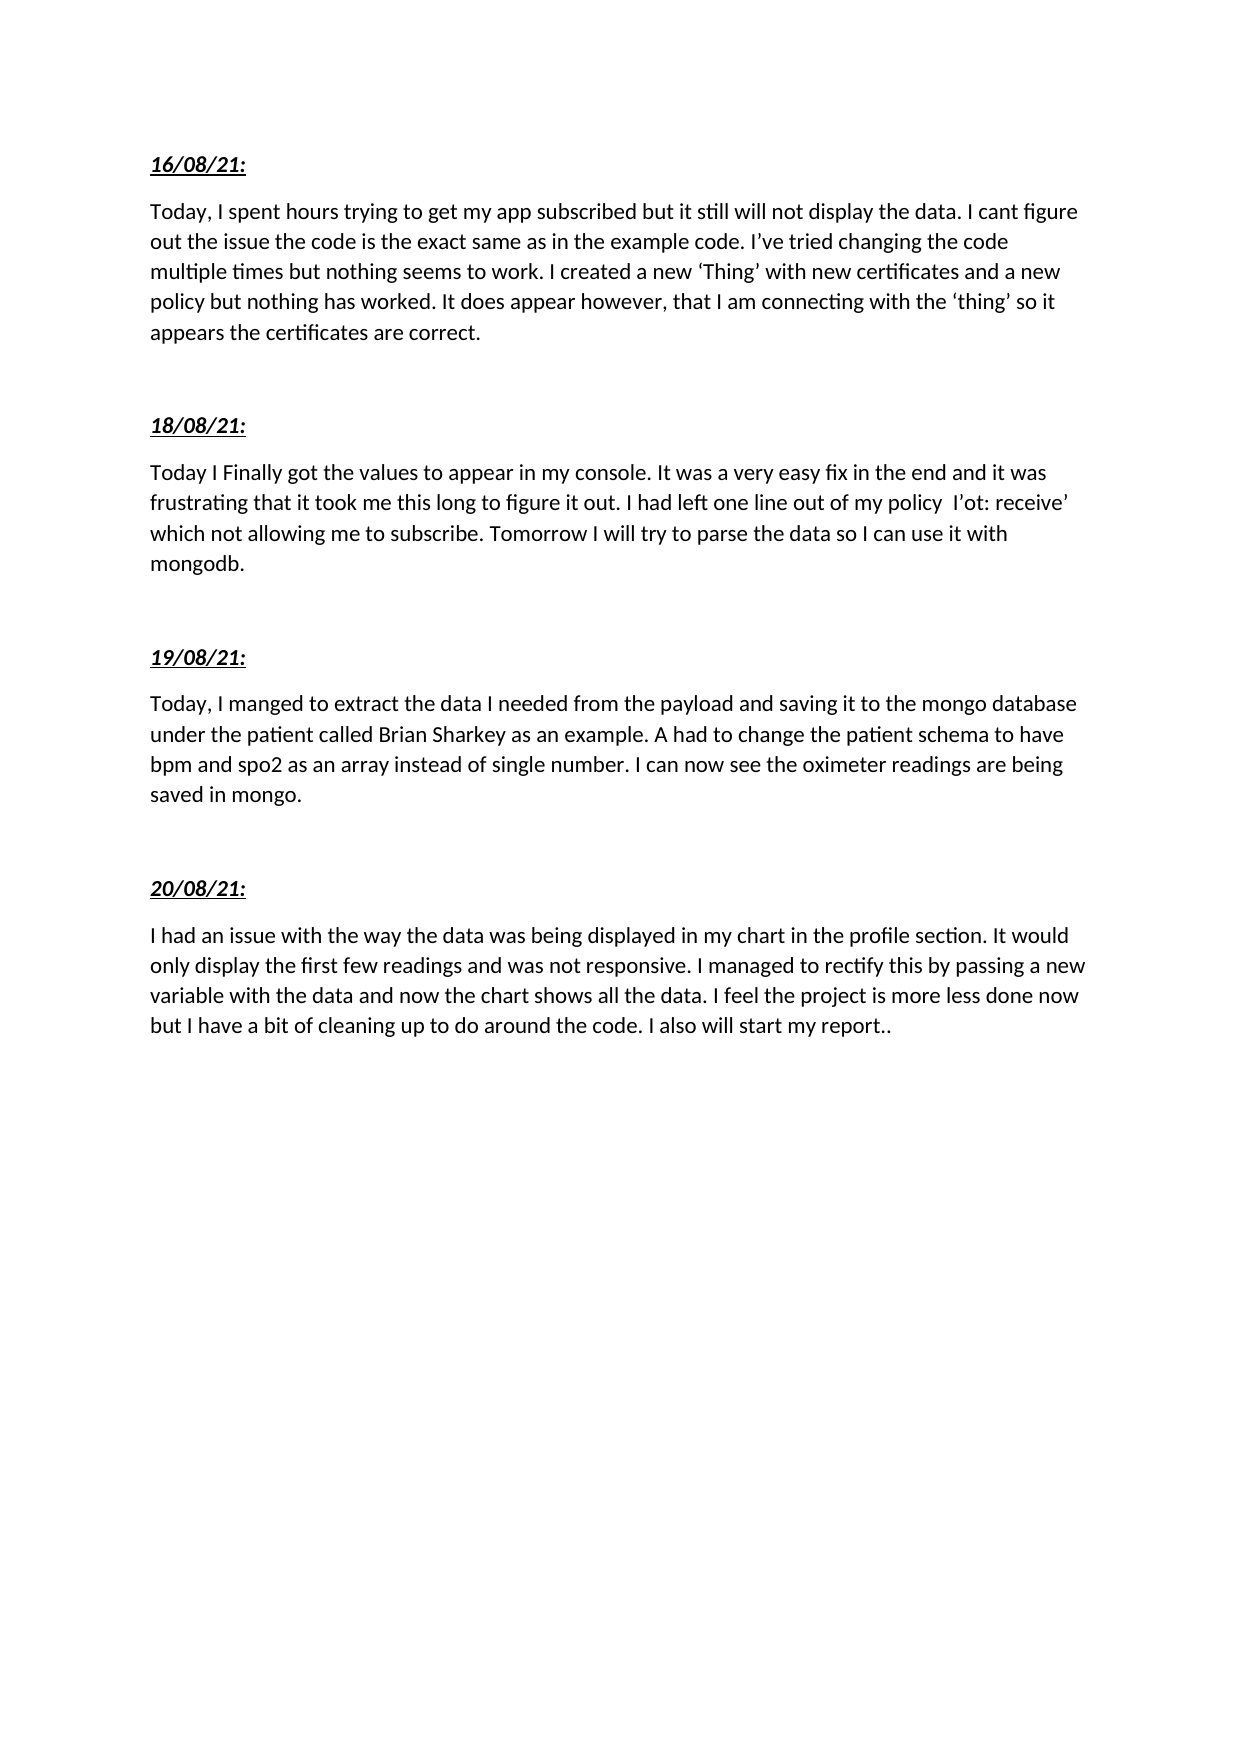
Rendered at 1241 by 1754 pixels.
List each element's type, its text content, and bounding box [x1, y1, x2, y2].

text 19/08/21: [150, 643, 1090, 671]
text Today, I manged to extract the data I needed from the payload and saving it to the mongo database under the patient called Brian Sharkey as an example. A had to change the patient schema to have bpm and spo2 as an array instead of single number. I can now see the oximeter readings are being saved in mongo. [150, 689, 1090, 808]
text I had an issue with the way the data was being displayed in my chart in the profile section. It would only display the first few readings and was not responsive. I managed to rectify this by passing a new variable with the data and now the chart shows all the data. I feel the project is more less done now but I have a bit of cleaning up to do around the code. I also will start my report.. [150, 921, 1090, 1039]
text 18/08/21: [150, 411, 1090, 439]
text 16/08/21: [150, 150, 1090, 178]
text 20/08/21: [150, 874, 1090, 902]
text Today, I spent hours trying to get my app subscribed but it still will not display the data. I cant figure out the issue the code is the exact same as in the example code. I’ve tried changing the code multiple times but nothing seems to work. I created a new ‘Thing’ with new certificates and a new policy but nothing has worked. It does appear however, that I am connecting with the ‘thing’ so it appears the certificates are correct. [150, 197, 1090, 346]
text Today I Finally got the values to appear in my console. It was a very easy fix in the end and it was frustrating that it took me this long to figure it out. I had left one line out of my policy I’ot: receive’ which not allowing me to subscribe. Tomorrow I will try to parse the data so I can use it with mongodb. [150, 458, 1090, 577]
